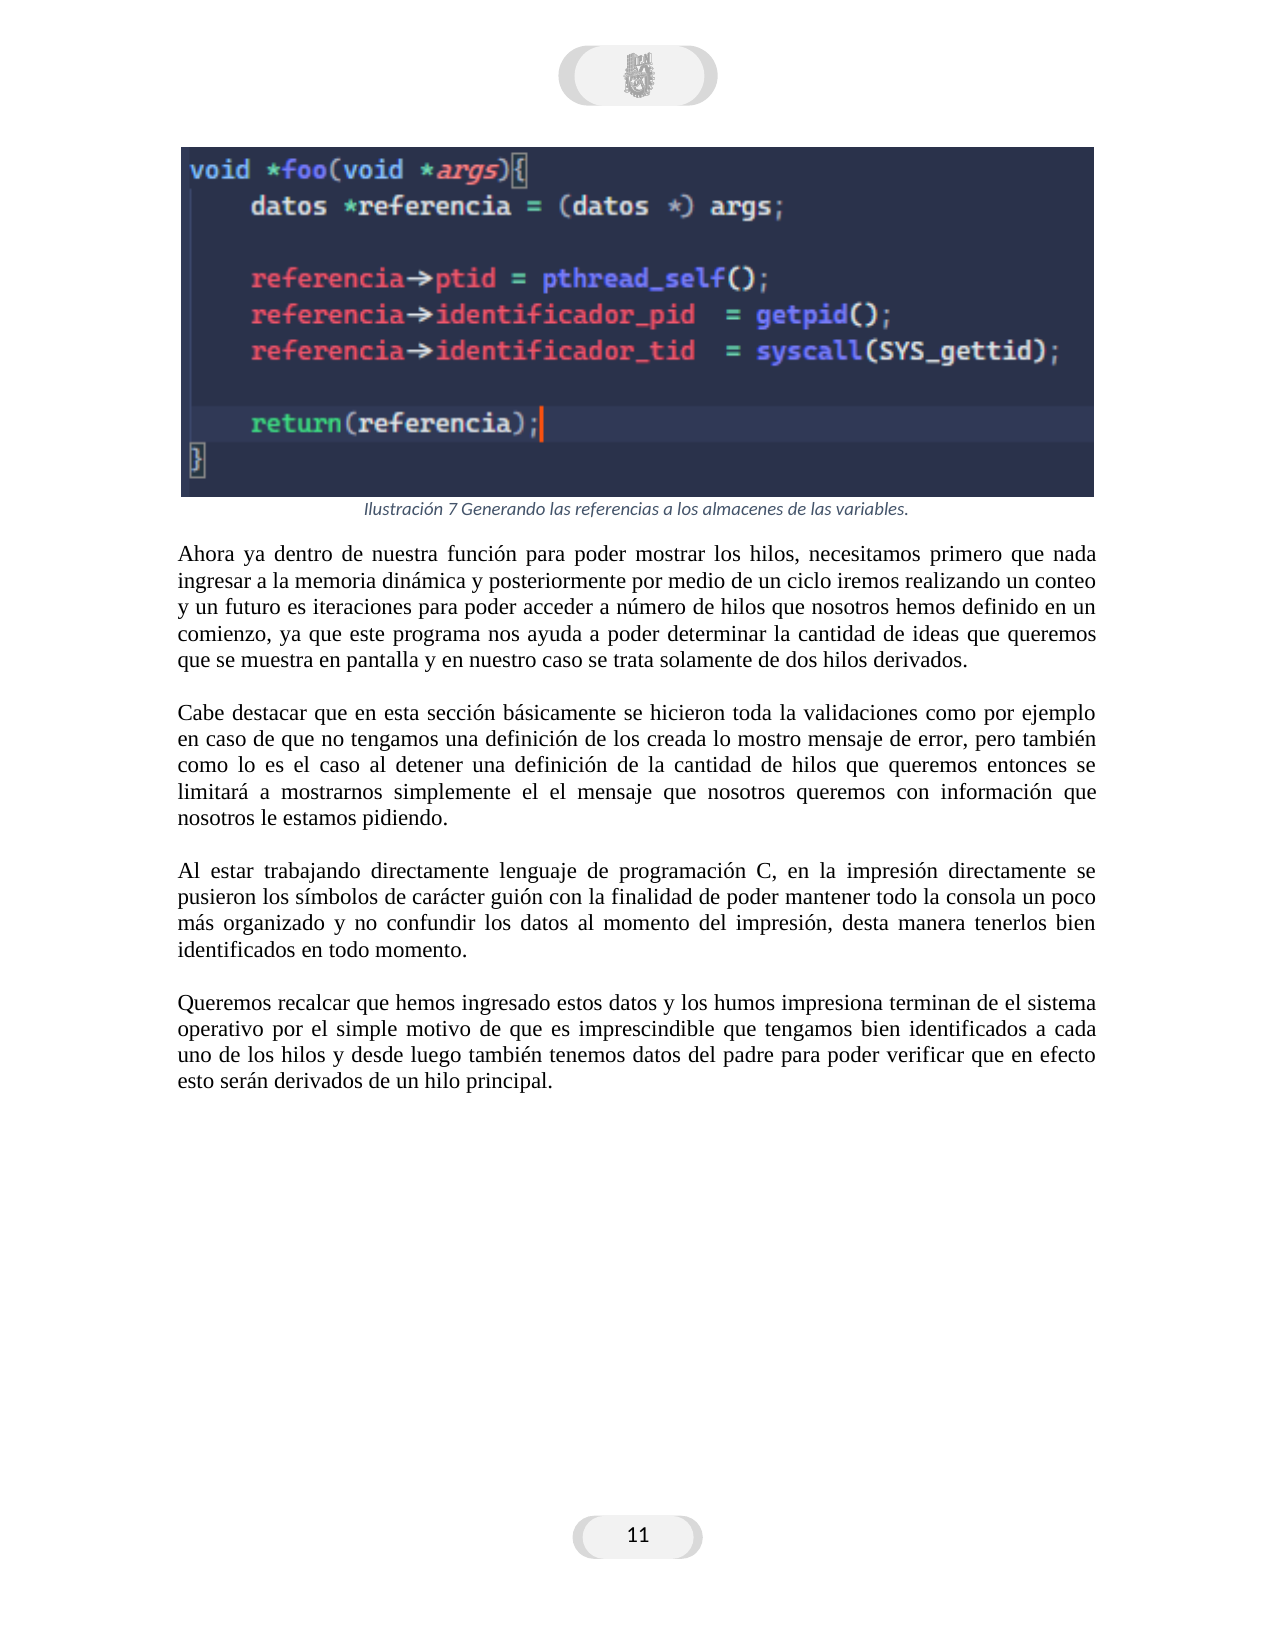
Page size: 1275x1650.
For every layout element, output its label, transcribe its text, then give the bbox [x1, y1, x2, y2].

picture [616, 51, 662, 99]
picture [181, 147, 1094, 497]
text Queremos recalcar que hemos ingresado estos datos y los humos impresiona terminan de el sistema operativo por el simple motivo de que es imprescindible que tengamos bien identificados a cada uno de los hilos y desde luego también tenemos datos del padre para poder verificar que en efecto esto serán derivados de un hilo principal. [177, 988, 1098, 1094]
text Ahora ya dentro de nuestra función para poder mostrar los hilos, necesitamos primero que nada ingresar a la memoria dinámica y posteriormente por medio de un ciclo iremos realizando un conteo y un futuro es iteraciones para poder acceder a número de hilos que nosotros hemos definido en un comienzo, ya que este programa nos ayuda a poder determinar la cantidad de ideas que queremos que se muestra en pantalla y en nuestro caso se trata solamente de dos hilos derivados. [177, 541, 1098, 672]
text Cabe destacar que en esta sección básicamente se hicieron toda la validaciones como por ejemplo en caso de que no tengamos una definición de los creada lo mostro mensaje de error, pero también como lo es el caso al detener una definición de la cantidad de hilos que queremos entonces se limitará a mostrarnos simplemente el el mensaje que nosotros queremos con información que nosotros le estamos pidiendo. [177, 699, 1098, 830]
text Al estar trabajando directamente lenguaje de programación C, en la impresión directamente se pusieron los símbolos de carácter guión con la finalidad de poder mantener todo la consola un poco más organizado y no confundir los datos al momento del impresión, desta manera tenerlos bien identificados en todo momento. [177, 857, 1098, 962]
